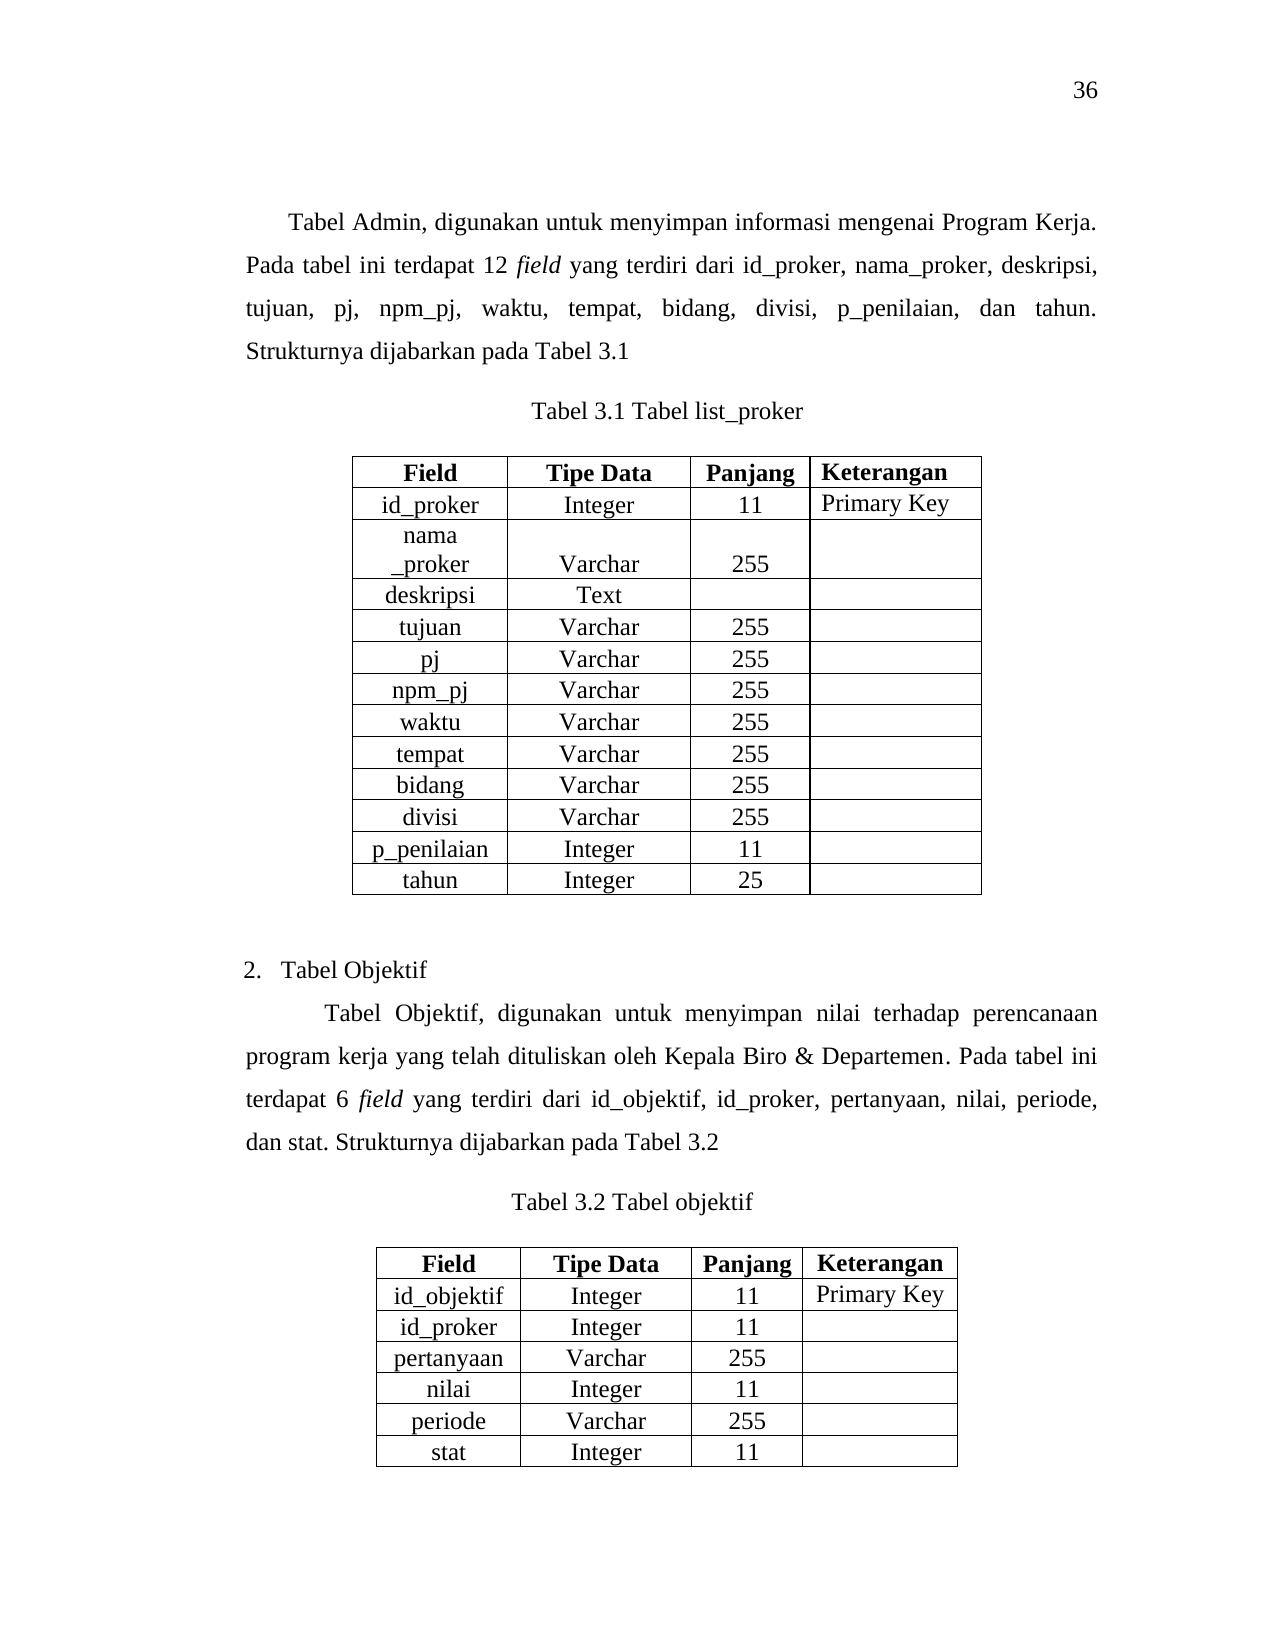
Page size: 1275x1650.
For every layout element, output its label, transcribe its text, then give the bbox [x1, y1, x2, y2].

table_cell tujuan [353, 610, 507, 641]
table_cell Integer [521, 1436, 691, 1466]
table_cell periode [377, 1404, 520, 1434]
table_cell Varchar [508, 705, 690, 736]
table_cell Integer [521, 1373, 691, 1403]
table_cell [811, 579, 981, 609]
table_cell [811, 520, 981, 577]
table_cell id_objektif [377, 1279, 520, 1309]
table_header Keterangan [803, 1248, 957, 1278]
table_cell 11 [692, 1373, 802, 1403]
table_cell Varchar [521, 1342, 691, 1372]
table_cell Text [508, 579, 690, 609]
table_cell Primary Key [811, 488, 981, 519]
table_cell 255 [691, 610, 809, 641]
table_cell p_penilaian [353, 832, 507, 862]
table_cell [811, 832, 981, 862]
table_cell [803, 1373, 957, 1403]
table_cell Varchar [508, 610, 690, 641]
table_cell [811, 769, 981, 799]
table_header Keterangan [811, 457, 981, 487]
table_cell 255 [691, 737, 809, 767]
table_cell id_proker [353, 488, 507, 519]
table_cell Integer [508, 864, 690, 894]
table_cell 255 [691, 674, 809, 704]
table_cell deskripsi [353, 579, 507, 609]
table_cell tempat [353, 737, 507, 767]
text Tabel 3.1 Tabel list_proker [236, 396, 1098, 424]
table_cell divisi [353, 800, 507, 831]
table_cell nilai [377, 1373, 520, 1403]
table_cell Integer [508, 488, 690, 519]
table_cell [811, 705, 981, 736]
table_cell Varchar [508, 737, 690, 767]
table_cell [803, 1436, 957, 1466]
table_cell Varchar [508, 642, 690, 672]
table_cell 255 [692, 1404, 802, 1434]
table_cell npm_pj [353, 674, 507, 704]
table_cell 255 [691, 642, 809, 672]
table_header Tipe Data [521, 1248, 691, 1278]
table_cell 255 [691, 800, 809, 831]
table_cell Varchar [508, 800, 690, 831]
table_header Field [353, 457, 507, 487]
table_cell pj [353, 642, 507, 672]
table_cell 11 [692, 1311, 802, 1341]
table_cell nama_proker [353, 520, 507, 577]
table_cell Integer [508, 832, 690, 862]
table_cell 255 [691, 769, 809, 799]
table_cell id_proker [377, 1311, 520, 1341]
table_cell Varchar [521, 1404, 691, 1434]
table_cell Integer [521, 1279, 691, 1309]
text Tabel Admin, digunakan untuk menyimpan informasi mengenai Program Kerja. Pada tabel ini terdapat 12 field yang terdiri dari id_proker, nama_proker, deskripsi, tujuan, pj, npm_pj, waktu, tempat, bidang, divisi, p_penilaian, dan tahun. Strukturnya dijabarkan pada Tabel 3.1 [246, 207, 1098, 365]
table_cell Varchar [508, 674, 690, 704]
table_cell pertanyaan [377, 1342, 520, 1372]
table_cell Primary Key [803, 1279, 957, 1309]
table_cell 255 [691, 705, 809, 736]
table_cell [811, 800, 981, 831]
table_cell Integer [521, 1311, 691, 1341]
table_header Tipe Data [508, 457, 690, 487]
text Tabel Objektif, digunakan untuk menyimpan nilai terhadap perencanaan program kerja yang telah dituliskan oleh Kepala Biro & Departemen. Pada tabel ini terdapat 6 field yang terdiri dari id_objektif, id_proker, pertanyaan, nilai, periode, dan stat. Strukturnya dijabarkan pada Tabel 3.2 [246, 998, 1098, 1156]
table_header Field [377, 1248, 520, 1278]
table_cell 11 [692, 1279, 802, 1309]
table_cell Varchar [508, 520, 690, 577]
table_cell stat [377, 1436, 520, 1466]
table_cell [811, 864, 981, 894]
table_cell [803, 1404, 957, 1434]
table_cell 11 [691, 832, 809, 862]
text Tabel 3.2 Tabel objektif [461, 1187, 1098, 1216]
table_cell 255 [691, 520, 809, 577]
table_cell [811, 737, 981, 767]
table_cell tahun [353, 864, 507, 894]
list Tabel Objektif [243, 955, 1098, 984]
table_cell 25 [691, 864, 809, 894]
table_cell [811, 642, 981, 672]
table_cell [803, 1342, 957, 1372]
table_cell [811, 674, 981, 704]
table_cell Varchar [508, 769, 690, 799]
table_cell bidang [353, 769, 507, 799]
table_header Panjang [691, 457, 809, 487]
table_cell [811, 610, 981, 641]
table_cell [803, 1311, 957, 1341]
table_cell 11 [691, 488, 809, 519]
table_cell 255 [692, 1342, 802, 1372]
table_cell 11 [692, 1436, 802, 1466]
table_cell [691, 579, 809, 609]
table_header Panjang [692, 1248, 802, 1278]
table_cell waktu [353, 705, 507, 736]
